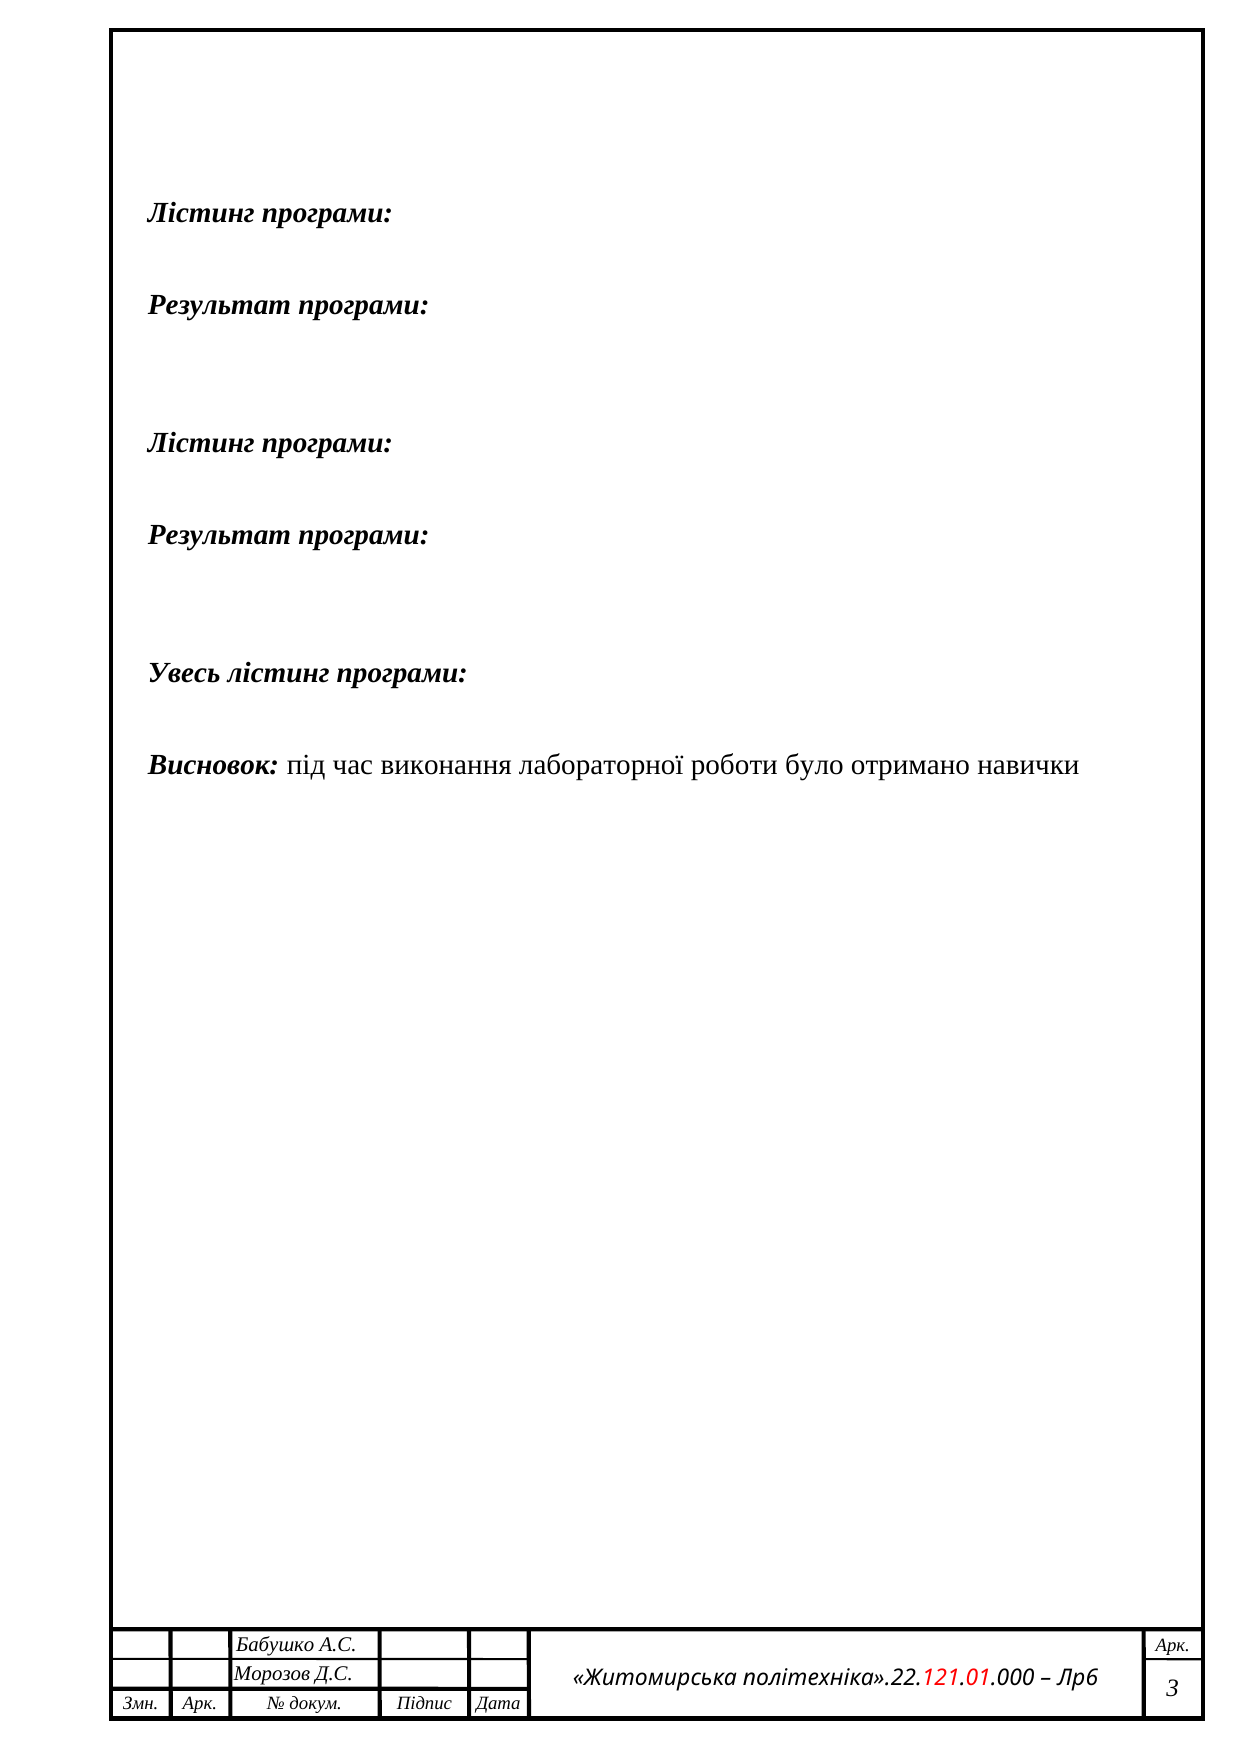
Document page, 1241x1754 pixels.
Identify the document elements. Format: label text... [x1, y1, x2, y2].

text Лістинг програми: [148, 425, 1181, 458]
text Висновок: під час виконання лабораторної роботи було отримано навички [148, 747, 1181, 781]
text Лістинг програми: [148, 195, 1181, 228]
text Результат програми: [148, 517, 1181, 551]
text Увесь лістинг програми: [148, 655, 1181, 689]
text Результат програми: [148, 287, 1181, 320]
